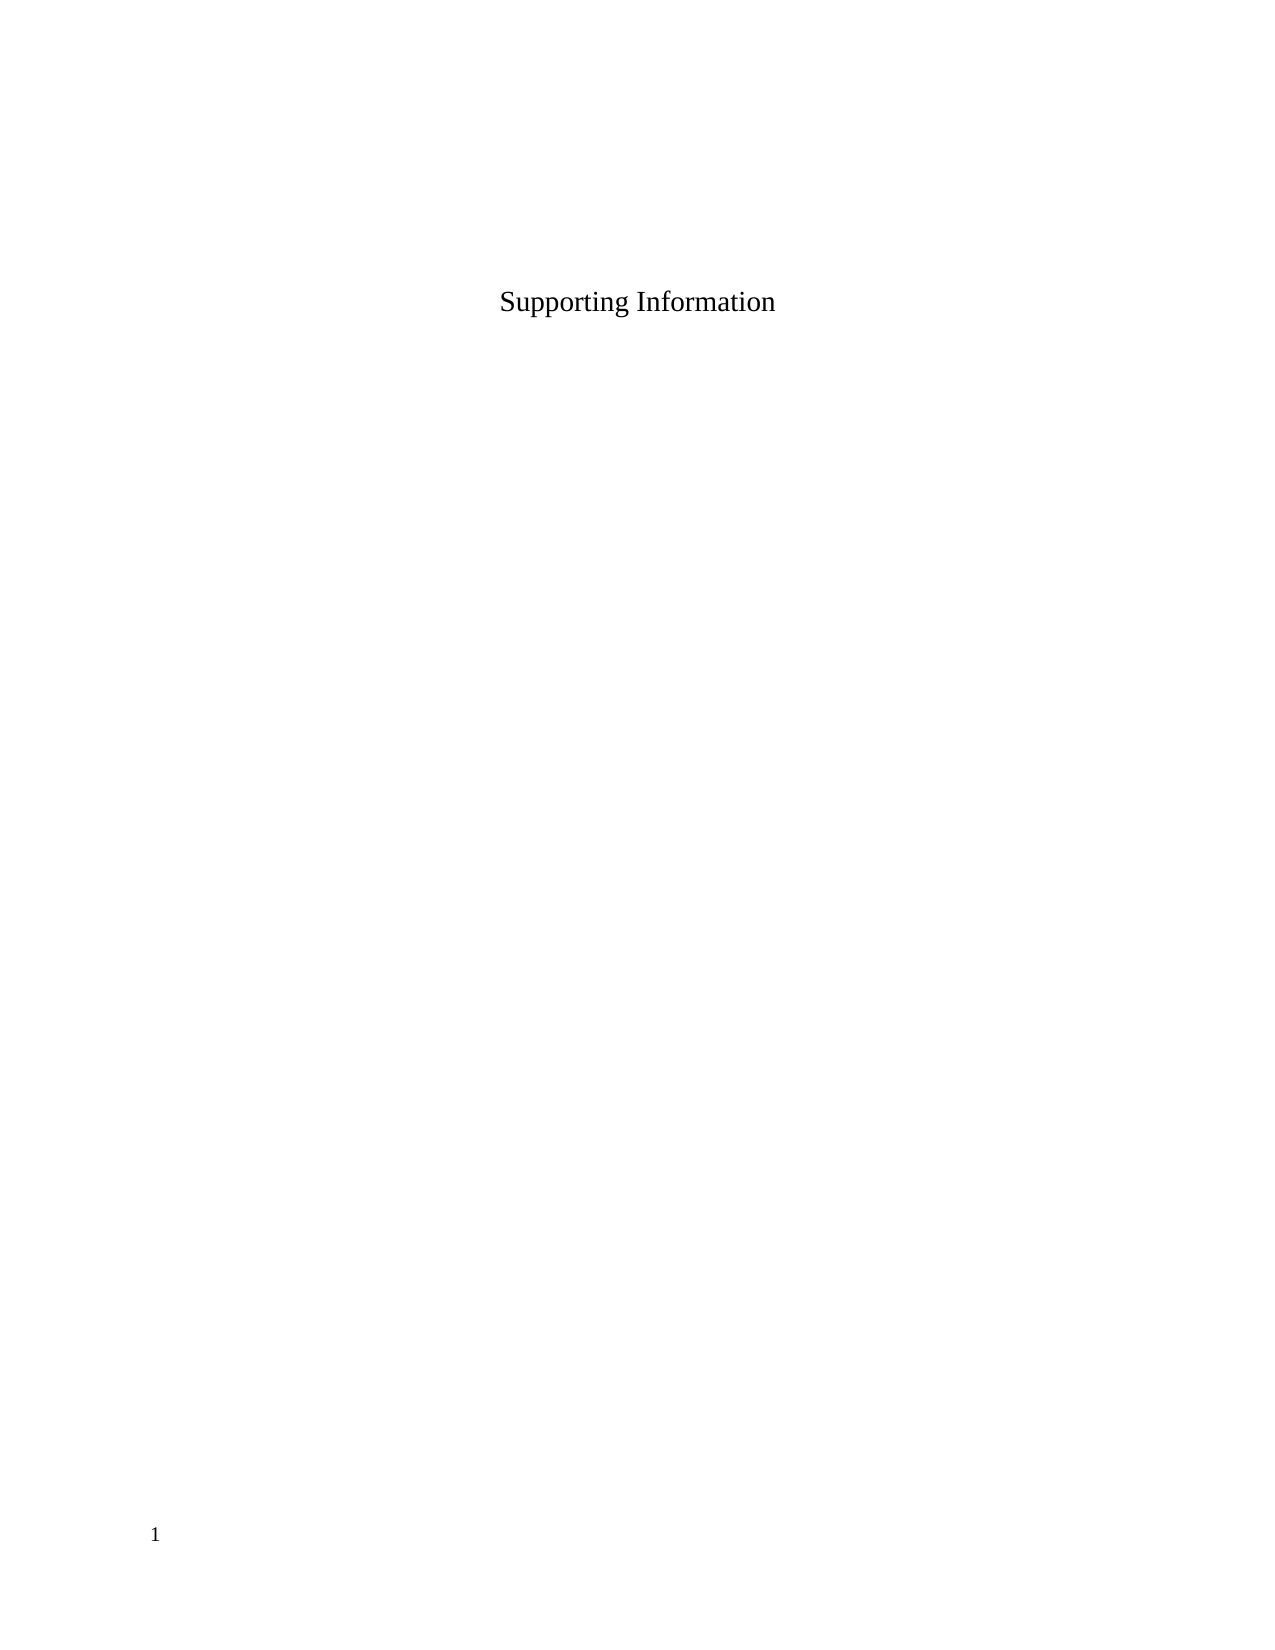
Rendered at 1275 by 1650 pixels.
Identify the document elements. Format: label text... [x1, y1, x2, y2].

text Supporting Information [150, 284, 1125, 318]
